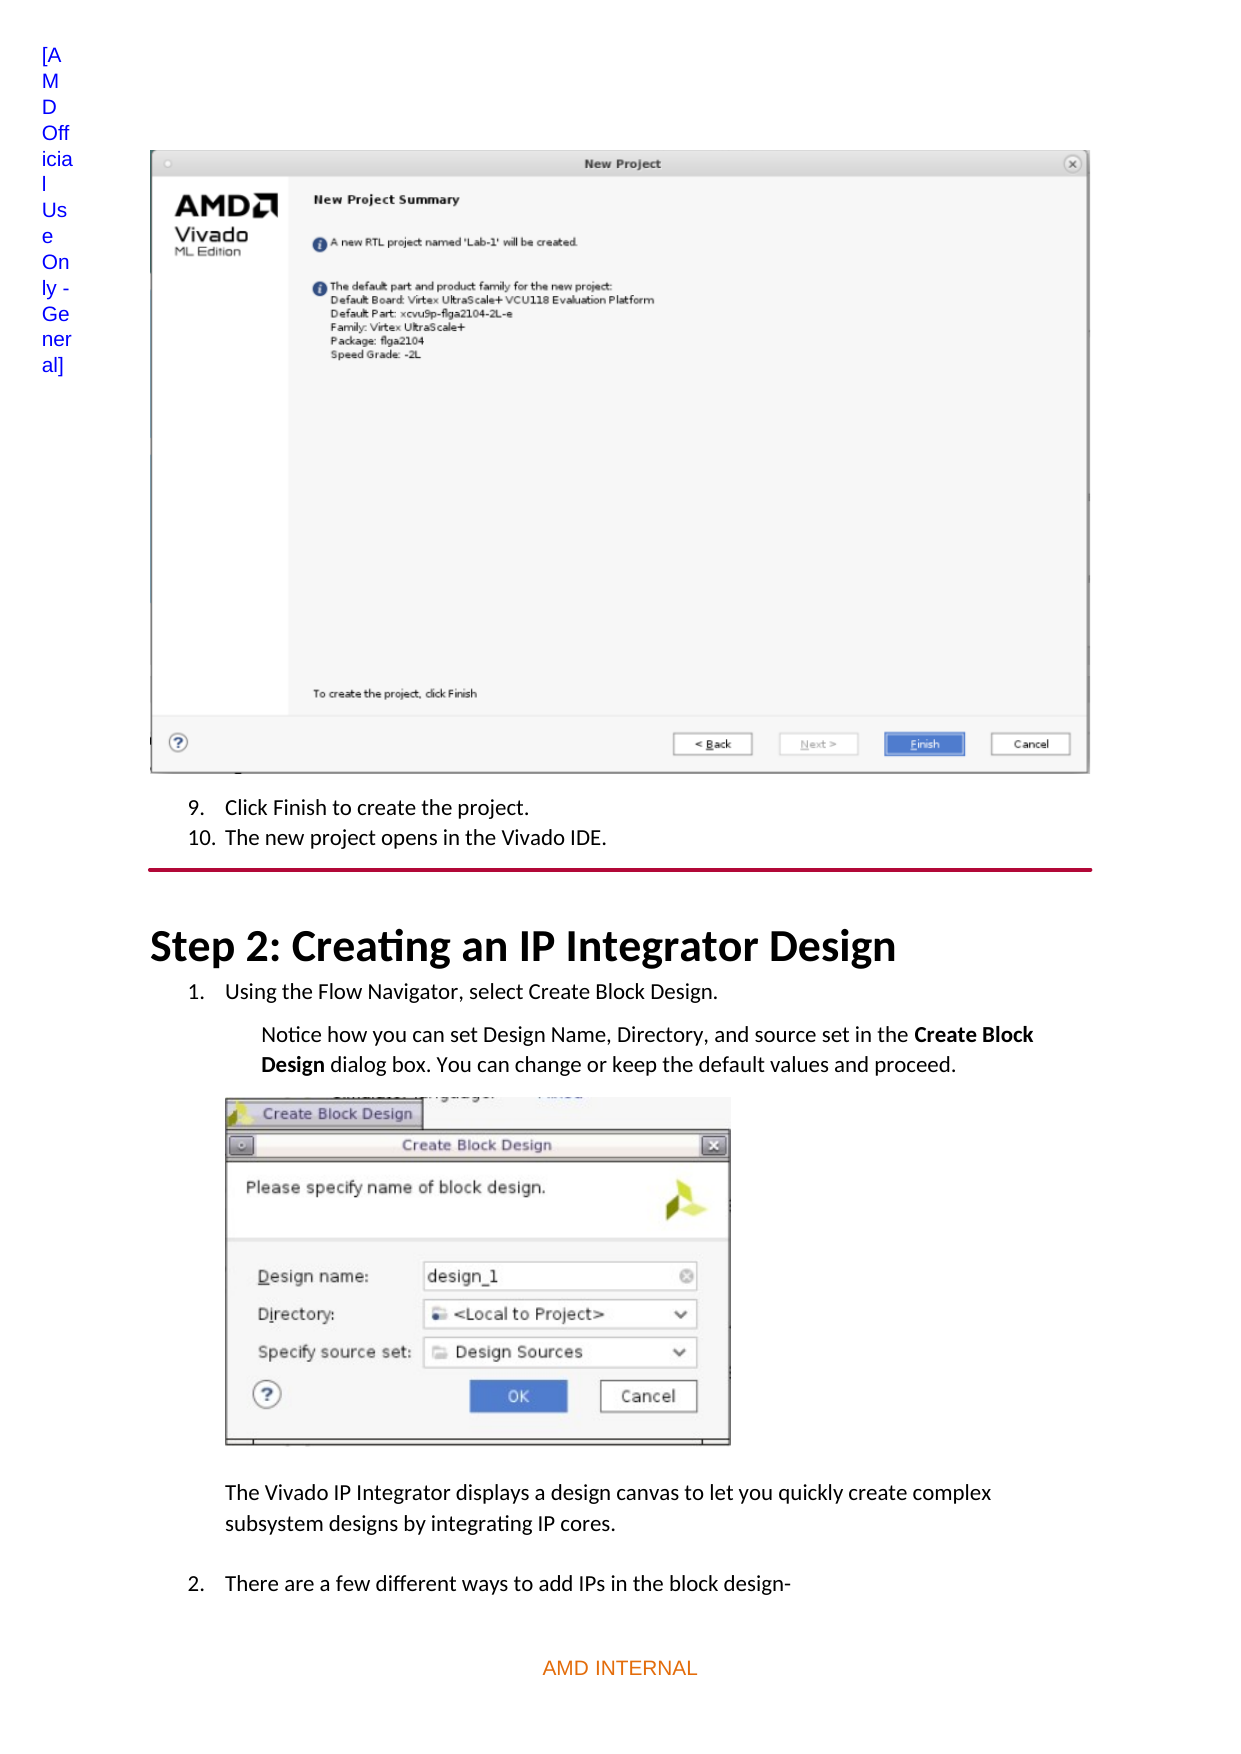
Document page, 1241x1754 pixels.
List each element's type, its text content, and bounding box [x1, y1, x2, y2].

list The Vivado IP Integrator displays a design canvas to let you quickly create complex [225, 1478, 1090, 1507]
picture [150, 150, 1091, 774]
picture [225, 1097, 731, 1447]
list subsystem designs by integrating IP cores. [225, 1509, 1090, 1537]
list There are a few different ways to add IPs in the block design- [187, 1569, 1090, 1597]
list Using the Flow Navigator, select Create Block Design. [187, 977, 1089, 1005]
subtitle Step 2: Creating an IP Integrator Design [150, 917, 1090, 973]
list Click Finish to create the project. [187, 793, 1090, 821]
text Notice how you can set Design Name, Directory, and source set in the Create Block Design dialog box. You can change or keep the default values and proceed. [261, 1020, 1089, 1078]
list The new project opens in the Vivado IDE. [187, 823, 1090, 851]
